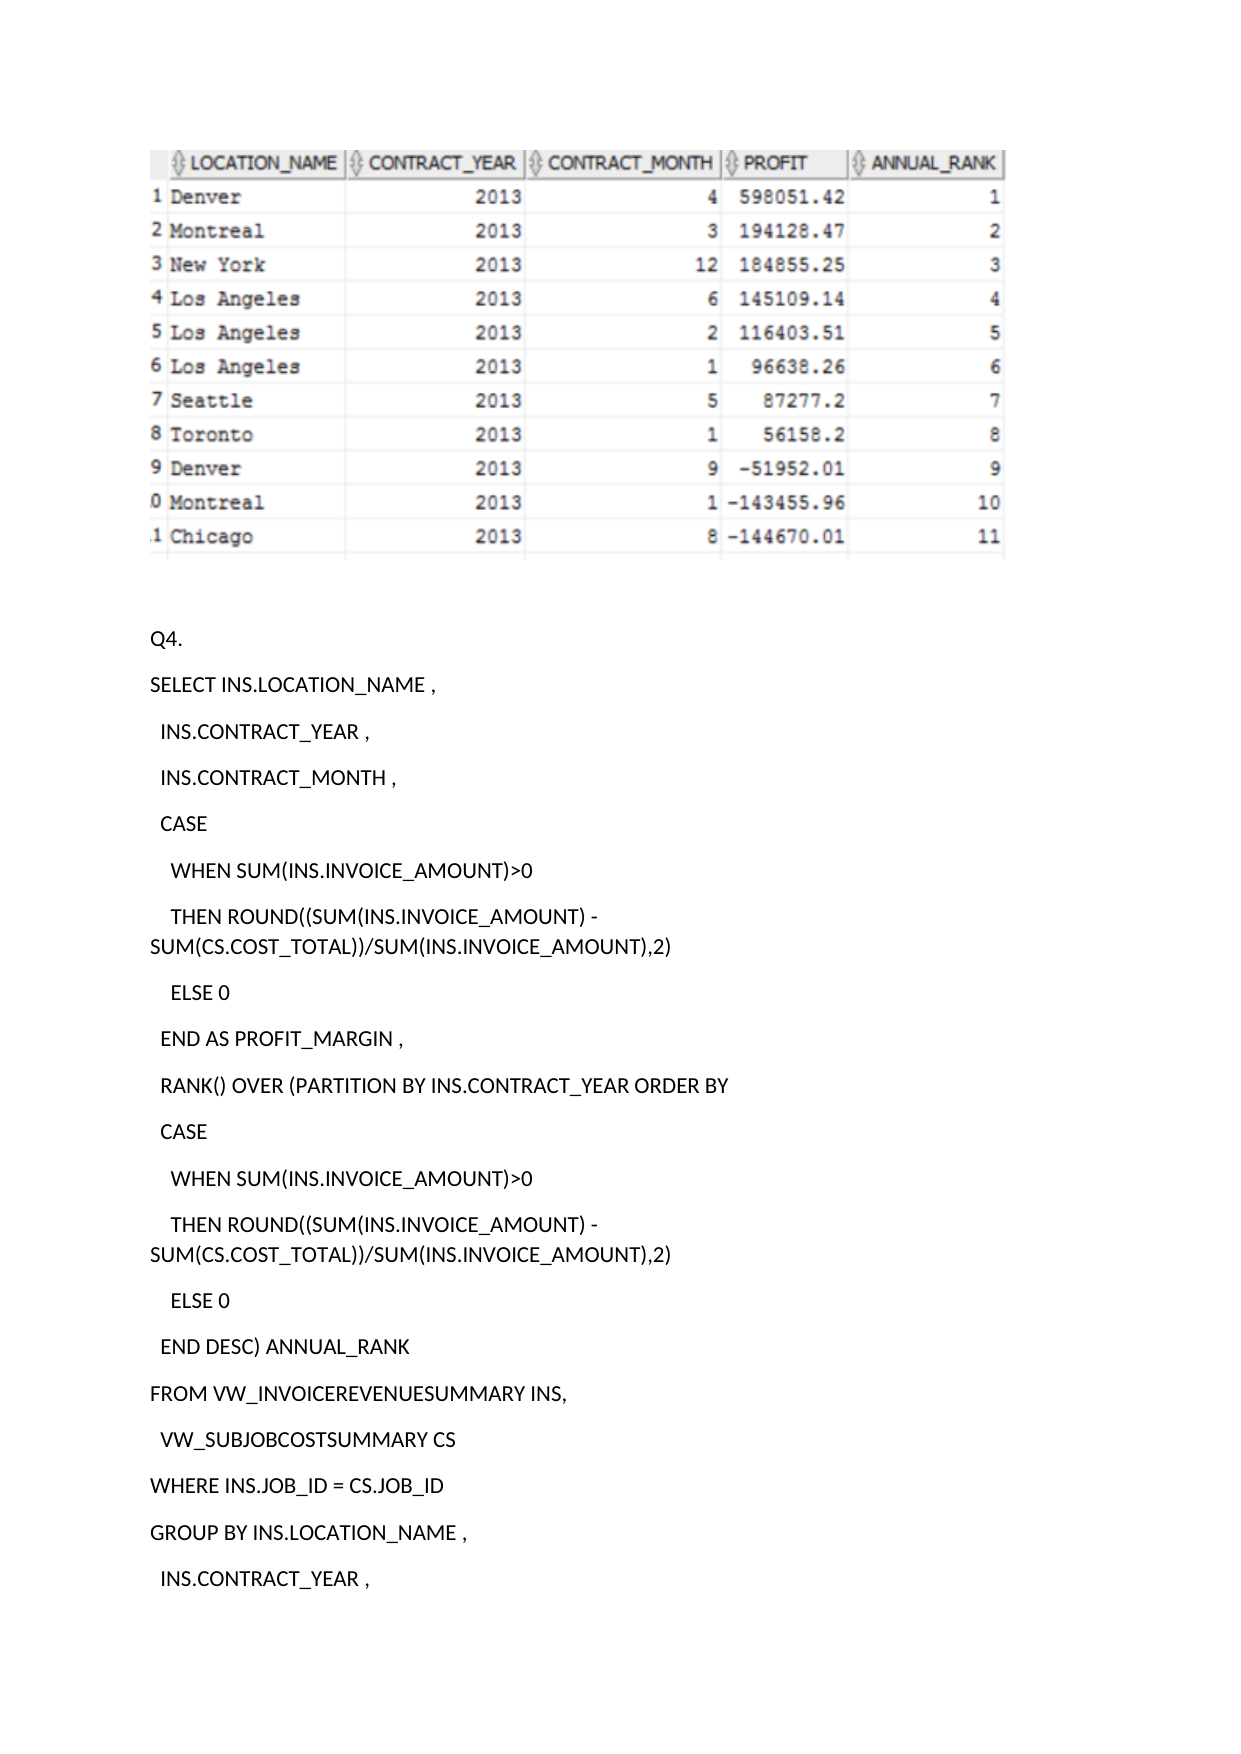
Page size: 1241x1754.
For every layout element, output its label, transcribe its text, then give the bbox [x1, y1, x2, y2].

text INS.CONTRACT_YEAR , [150, 1564, 1090, 1592]
text WHERE INS.JOB_ID = CS.JOB_ID [150, 1471, 1090, 1499]
picture [150, 150, 1007, 560]
text RANK() OVER (PARTITION BY INS.CONTRACT_YEAR ORDER BY [150, 1071, 1090, 1099]
text Q4. [150, 624, 1090, 652]
text WHEN SUM(INS.INVOICE_AMOUNT)>0 [150, 856, 1090, 884]
text INS.CONTRACT_YEAR , [150, 717, 1090, 745]
text SELECT INS.LOCATION_NAME , [150, 670, 1090, 698]
text END DESC) ANNUAL_RANK [150, 1332, 1090, 1360]
text INS.CONTRACT_MONTH , [150, 763, 1090, 791]
text CASE [150, 809, 1090, 837]
text ELSE 0 [150, 978, 1090, 1006]
text VW_SUBJOBCOSTSUMMARY CS [150, 1425, 1090, 1453]
text FROM VW_INVOICEREVENUESUMMARY INS, [150, 1379, 1090, 1407]
text THEN ROUND((SUM(INS.INVOICE_AMOUNT) - SUM(CS.COST_TOTAL))/SUM(INS.INVOICE_AMOUNT),2) [150, 1210, 1090, 1268]
text GROUP BY INS.LOCATION_NAME , [150, 1518, 1090, 1546]
text WHEN SUM(INS.INVOICE_AMOUNT)>0 [150, 1164, 1090, 1192]
text CASE [150, 1117, 1090, 1145]
text ELSE 0 [150, 1286, 1090, 1314]
text END AS PROFIT_MARGIN , [150, 1024, 1090, 1053]
text THEN ROUND((SUM(INS.INVOICE_AMOUNT) - SUM(CS.COST_TOTAL))/SUM(INS.INVOICE_AMOUNT),2) [150, 902, 1090, 960]
